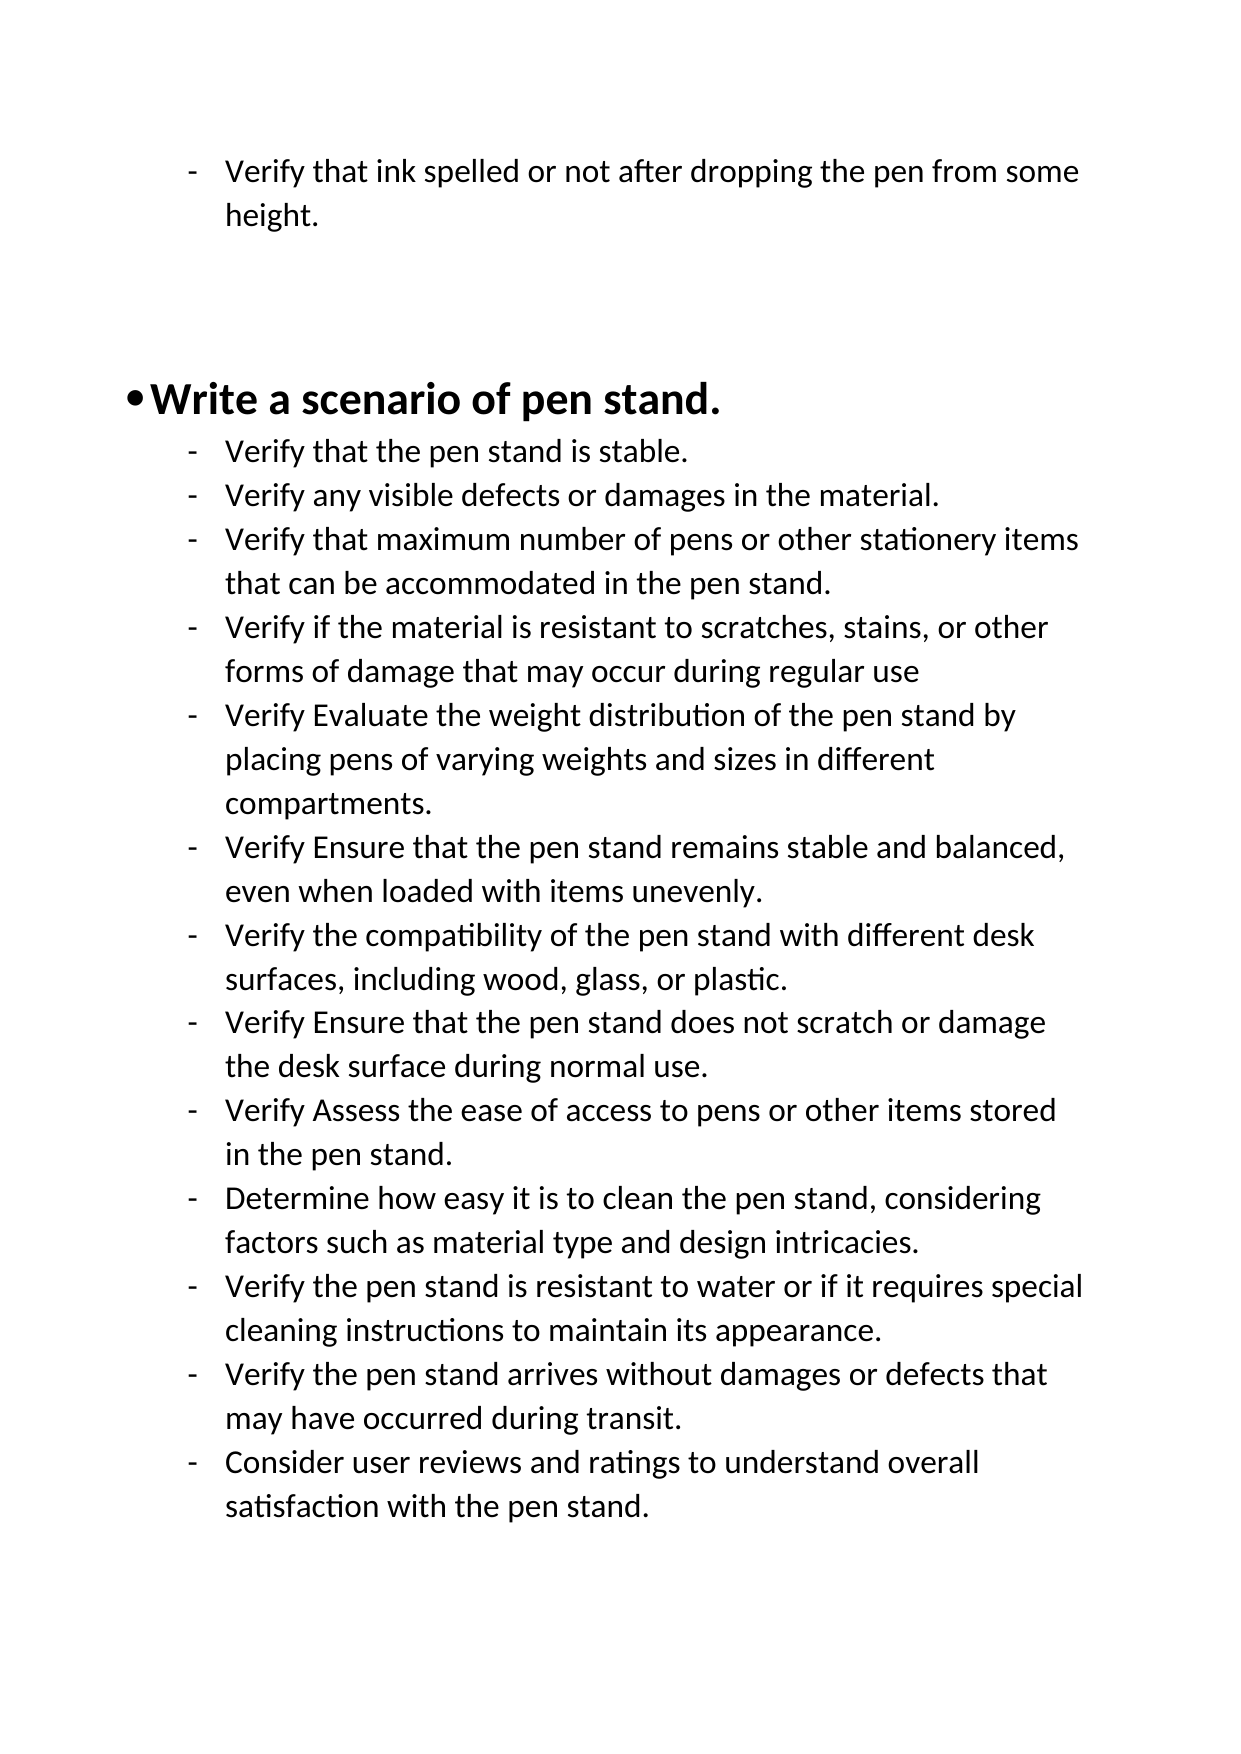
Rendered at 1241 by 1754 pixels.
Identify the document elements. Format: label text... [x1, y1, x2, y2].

list Verify the compatibility of the pen stand with different desk surfaces, including wood, glass, or plastic. [187, 914, 1090, 998]
list Verify Ensure that the pen stand does not scratch or damage the desk surface during normal use. [187, 1002, 1090, 1086]
list Verify any visible defects or damages in the material. [187, 474, 1090, 515]
list Verify Ensure that the pen stand remains stable and balanced, even when loaded with items unevenly. [187, 826, 1090, 910]
list Verify the pen stand arrives without damages or defects that may have occurred during transit. [187, 1353, 1090, 1438]
list Verify the pen stand is resistant to water or if it requires special cleaning instructions to maintain its appearance. [187, 1265, 1090, 1350]
list Write a scenario of pen stand. [127, 370, 1090, 426]
list Verify that ink spelled or not after dropping the pen from some height. [187, 150, 1090, 235]
list Verify Evaluate the weight distribution of the pen stand by placing pens of varying weights and sizes in different compartments. [187, 694, 1090, 822]
list Verify that maximum number of pens or other stationery items that can be accommodated in the pen stand. [187, 518, 1090, 603]
list Determine how easy it is to clean the pen stand, considering factors such as material type and design intricacies. [187, 1177, 1090, 1262]
list Verify if the material is resistant to scratches, stains, or other forms of damage that may occur during regular use [187, 606, 1090, 691]
list Verify Assess the ease of access to pens or other items stored in the pen stand. [187, 1089, 1090, 1174]
list Consider user reviews and ratings to understand overall satisfaction with the pen stand. [187, 1441, 1090, 1526]
list Verify that the pen stand is stable. [187, 430, 1090, 471]
